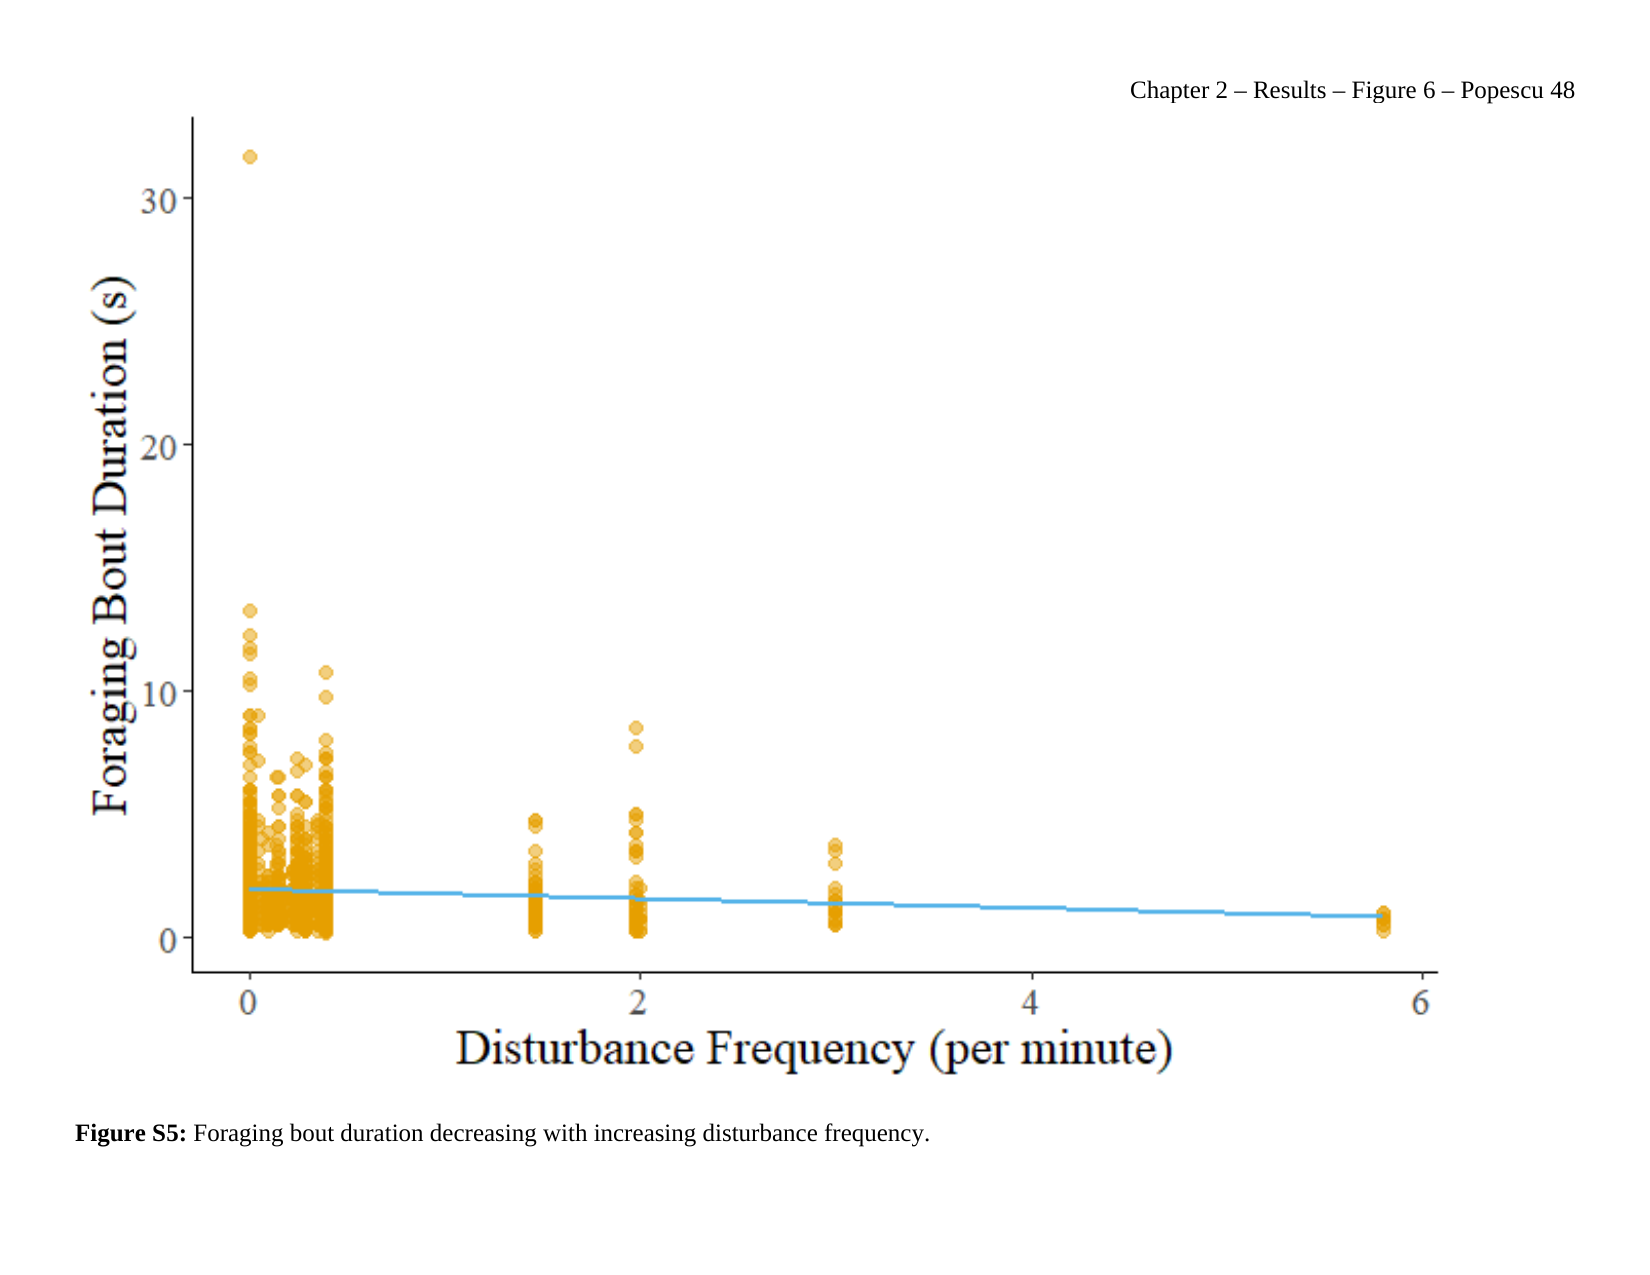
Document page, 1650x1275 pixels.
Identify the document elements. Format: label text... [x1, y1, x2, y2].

text Figure S5: Foraging bout duration decreasing with increasing disturbance frequency. [75, 1118, 1575, 1147]
picture [75, 103, 1454, 1089]
